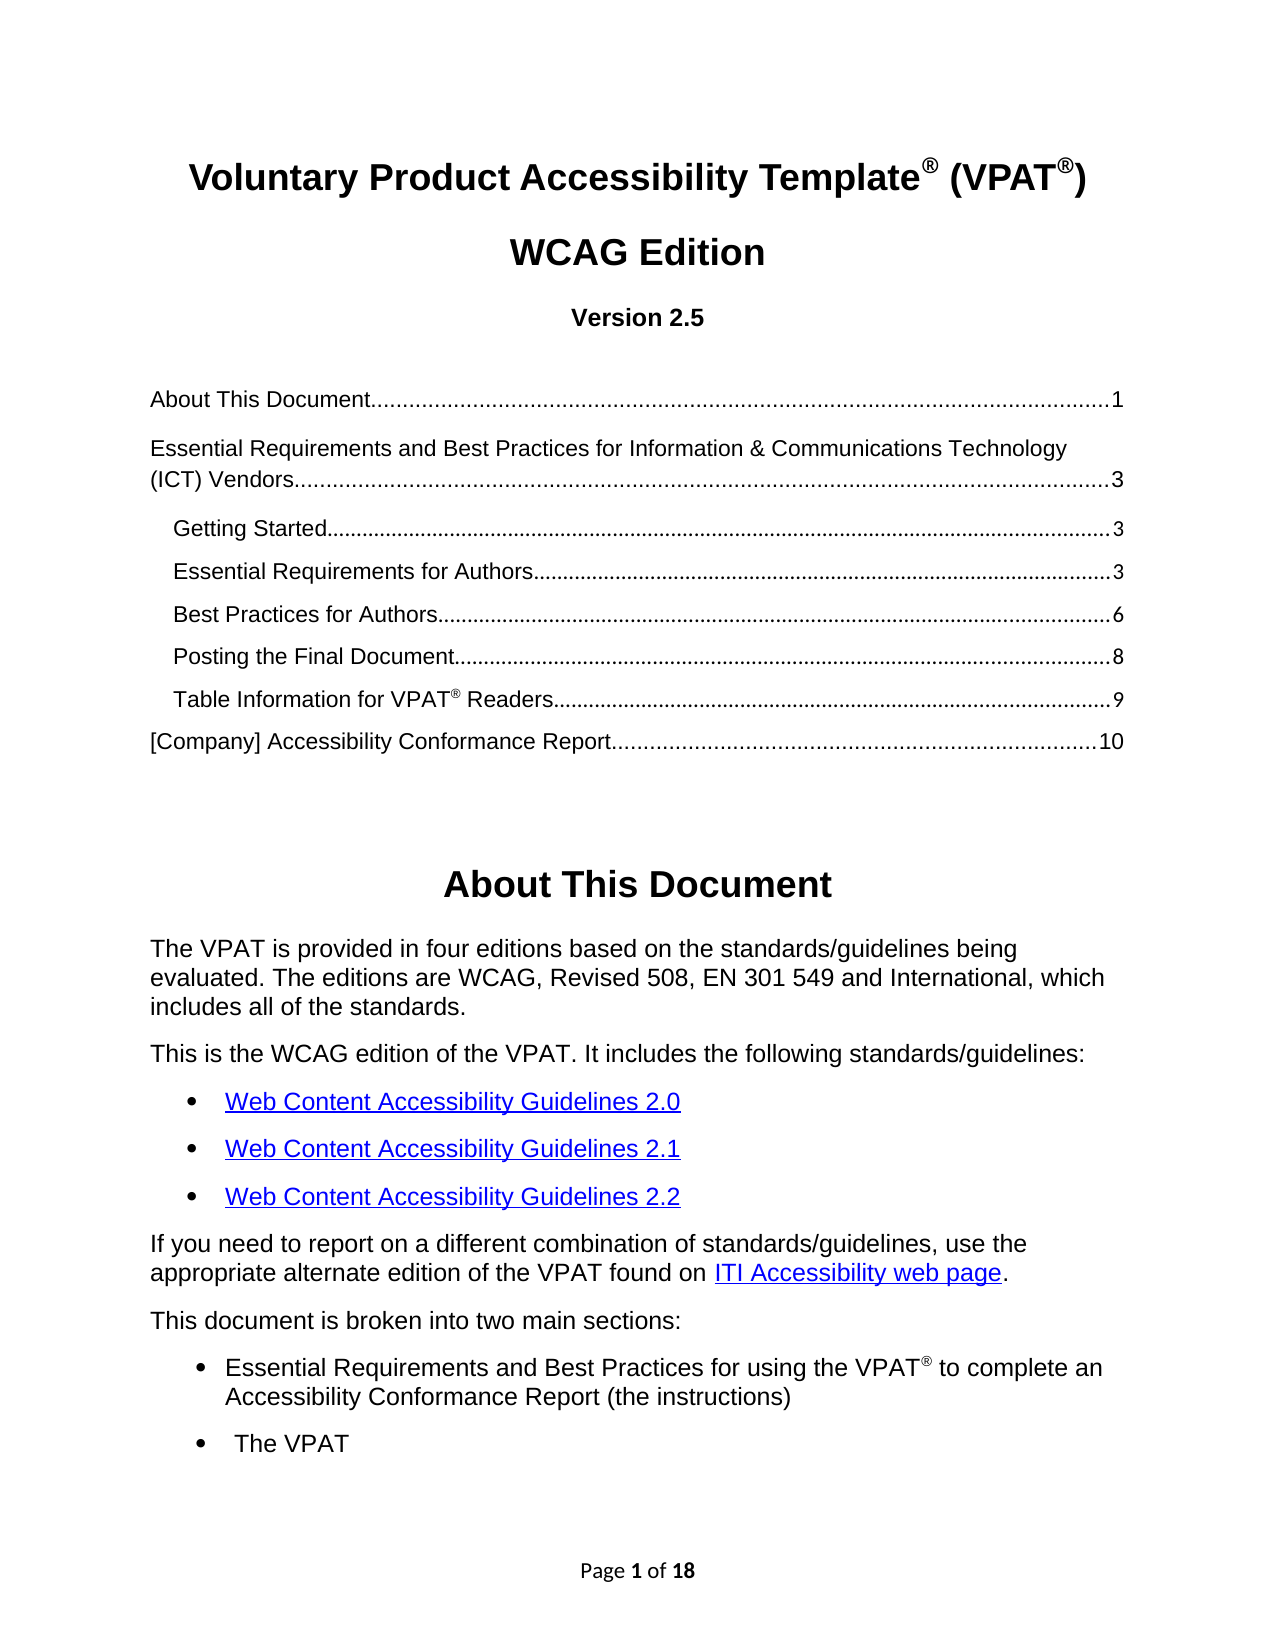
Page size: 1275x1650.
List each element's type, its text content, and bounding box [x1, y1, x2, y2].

text Getting Started 3 [173, 514, 1125, 543]
text Essential Requirements for Authors 3 [173, 557, 1125, 585]
text This document is broken into two main sections: [150, 1306, 1125, 1334]
subtitle About This Document [150, 862, 1125, 905]
text About This Document 1 [150, 386, 1125, 413]
list Essential Requirements and Best Practices for using the VPAT® to complete an Accessibility Conformance Report (the instructions) [196, 1353, 1125, 1411]
list Web Content Accessibility Guidelines 2.2 [187, 1182, 1125, 1211]
list The VPAT [196, 1429, 1125, 1458]
text The VPAT is provided in four editions based on the standards/guidelines being evaluated. The editions are WCAG, Revised 508, EN 301 549 and International, which includes all of the standards. [150, 934, 1125, 1020]
text [Company] Accessibility Conformance Report 10 [150, 728, 1125, 754]
text Best Practices for Authors 6 [173, 600, 1125, 628]
text This is the WCAG edition of the VPAT. It includes the following standards/guidelines: [150, 1039, 1125, 1068]
text Table Information for VPAT® Readers 9 [173, 685, 1125, 713]
subtitle Voluntary Product Accessibility Template® (VPAT®) [150, 150, 1125, 201]
text If you need to report on a different combination of standards/guidelines, use the appropriate alternate edition of the VPAT found on ITI Accessibility web page. [150, 1229, 1125, 1287]
text Version 2.5 [150, 302, 1125, 331]
subtitle WCAG Edition [150, 230, 1125, 273]
list Web Content Accessibility Guidelines 2.0 [187, 1087, 1125, 1115]
text Posting the Final Document 8 [173, 642, 1125, 670]
text Essential Requirements and Best Practices for Information & Communications Technology (ICT) Vendors 3 [150, 435, 1125, 492]
list Web Content Accessibility Guidelines 2.1 [187, 1134, 1125, 1163]
